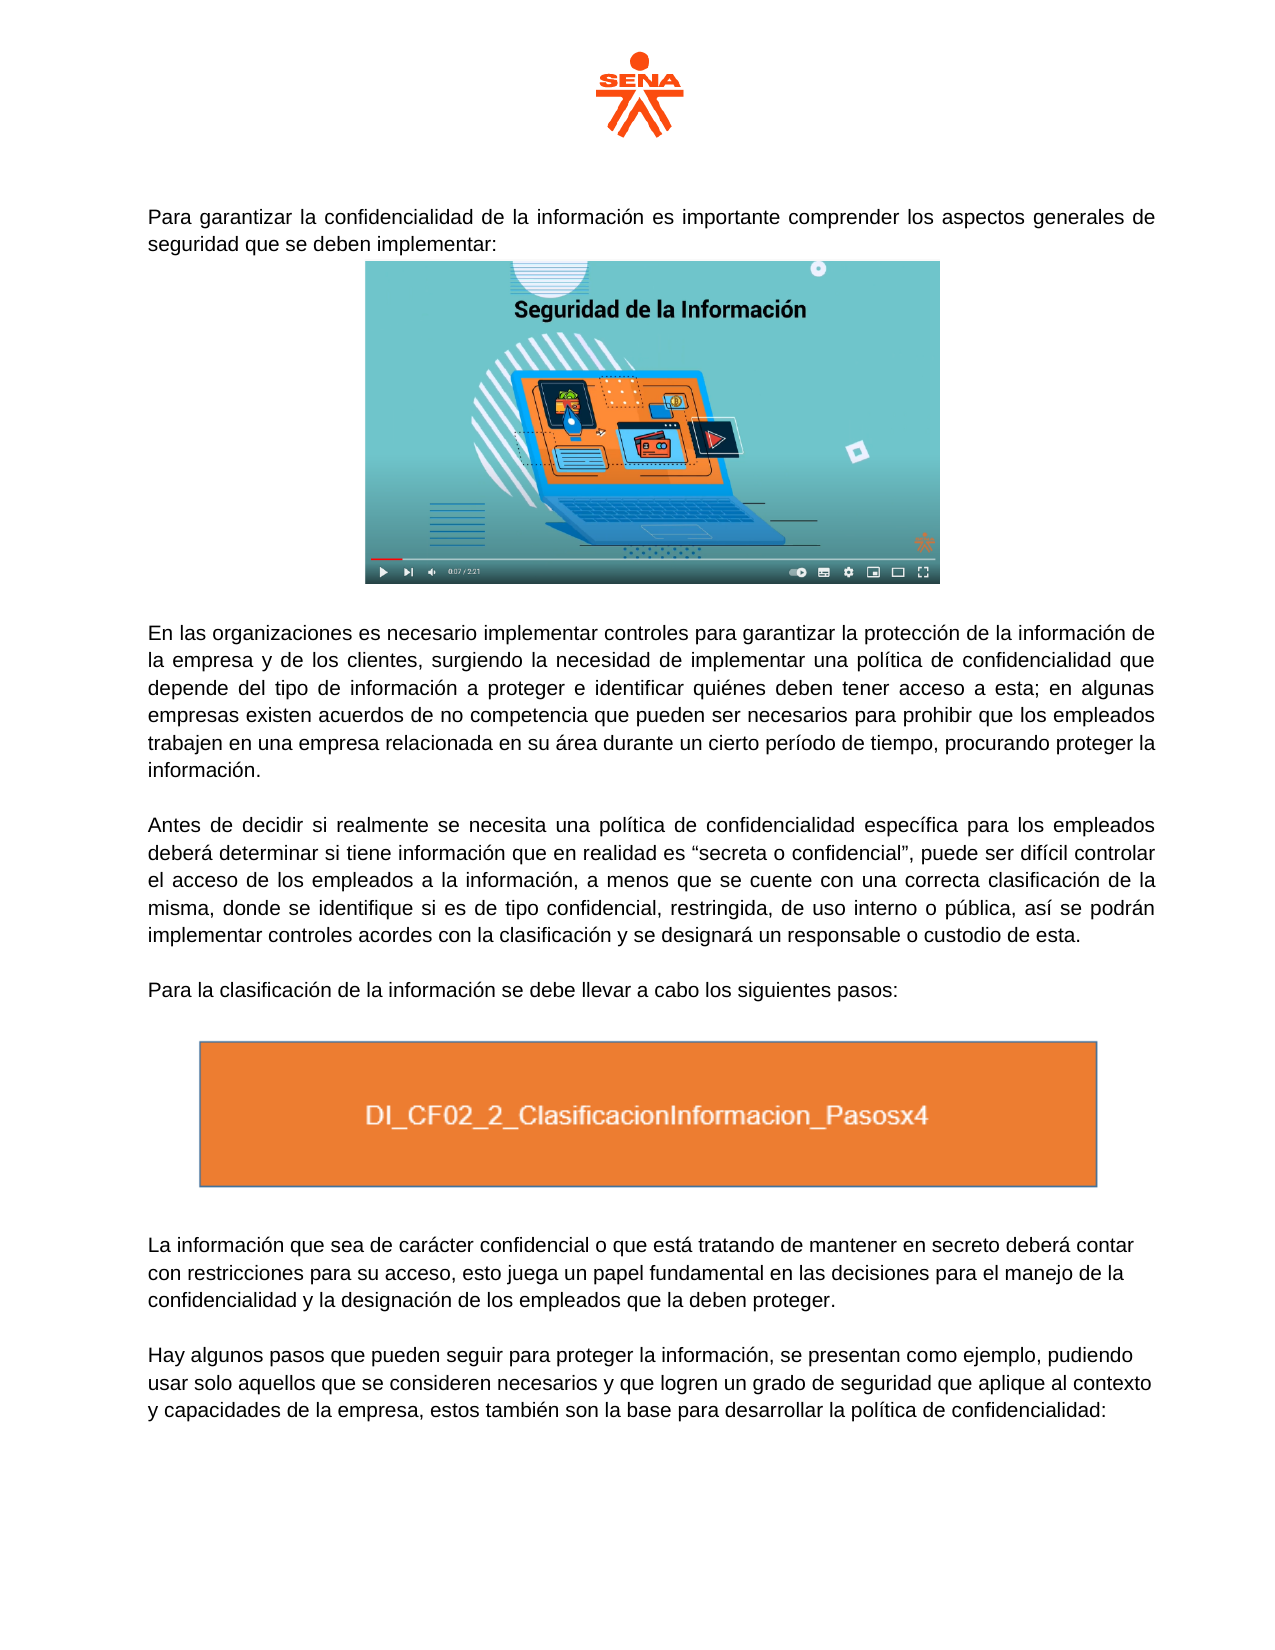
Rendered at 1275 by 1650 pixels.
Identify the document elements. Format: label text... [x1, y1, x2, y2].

text Para garantizar la confidencialidad de la información es importante comprender los aspectos generales de seguridad que se deben implementar: [148, 205, 1157, 256]
text La información que sea de carácter confidencial o que está tratando de mantener en secreto deberá contar con restricciones para su acceso, esto juega un papel fundamental en las decisiones para el manejo de la confidencialidad y la designación de los empleados que la deben proteger. [148, 1233, 1157, 1312]
text En las organizaciones es necesario implementar controles para garantizar la protección de la información de la empresa y de los clientes, surgiendo la necesidad de implementar una política de confidencialidad que depende del tipo de información a proteger e identificar quiénes deben tener acceso a esta; en algunas empresas existen acuerdos de no competencia que pueden ser necesarios para prohibir que los empleados trabajen en una empresa relacionada en su área durante un cierto período de tiempo, procurando proteger la información. [148, 620, 1157, 782]
picture [187, 1032, 1118, 1197]
text Antes de decidir si realmente se necesita una política de confidencialidad específica para los empleados deberá determinar si tiene información que en realidad es “secreta o confidencial”, puede ser difícil controlar el acceso de los empleados a la información, a menos que se cuente con una correcta clasificación de la misma, donde se identifique si es de tipo confidencial, restringida, de uso interno o pública, así se podrán implementar controles acordes con la clasificación y se designará un responsable o custodio de esta. [148, 813, 1157, 947]
text Para la clasificación de la información se debe llevar a cabo los siguientes pasos: [148, 978, 1157, 1002]
text Hay algunos pasos que pueden seguir para proteger la información, se presentan como ejemplo, pudiendo usar solo aquellos que se consideren necesarios y que logren un grado de seguridad que aplique al contexto y capacidades de la empresa, estos también son la base para desarrollar la política de confidencialidad: [148, 1343, 1157, 1422]
picture [364, 259, 940, 584]
picture [585, 48, 690, 142]
